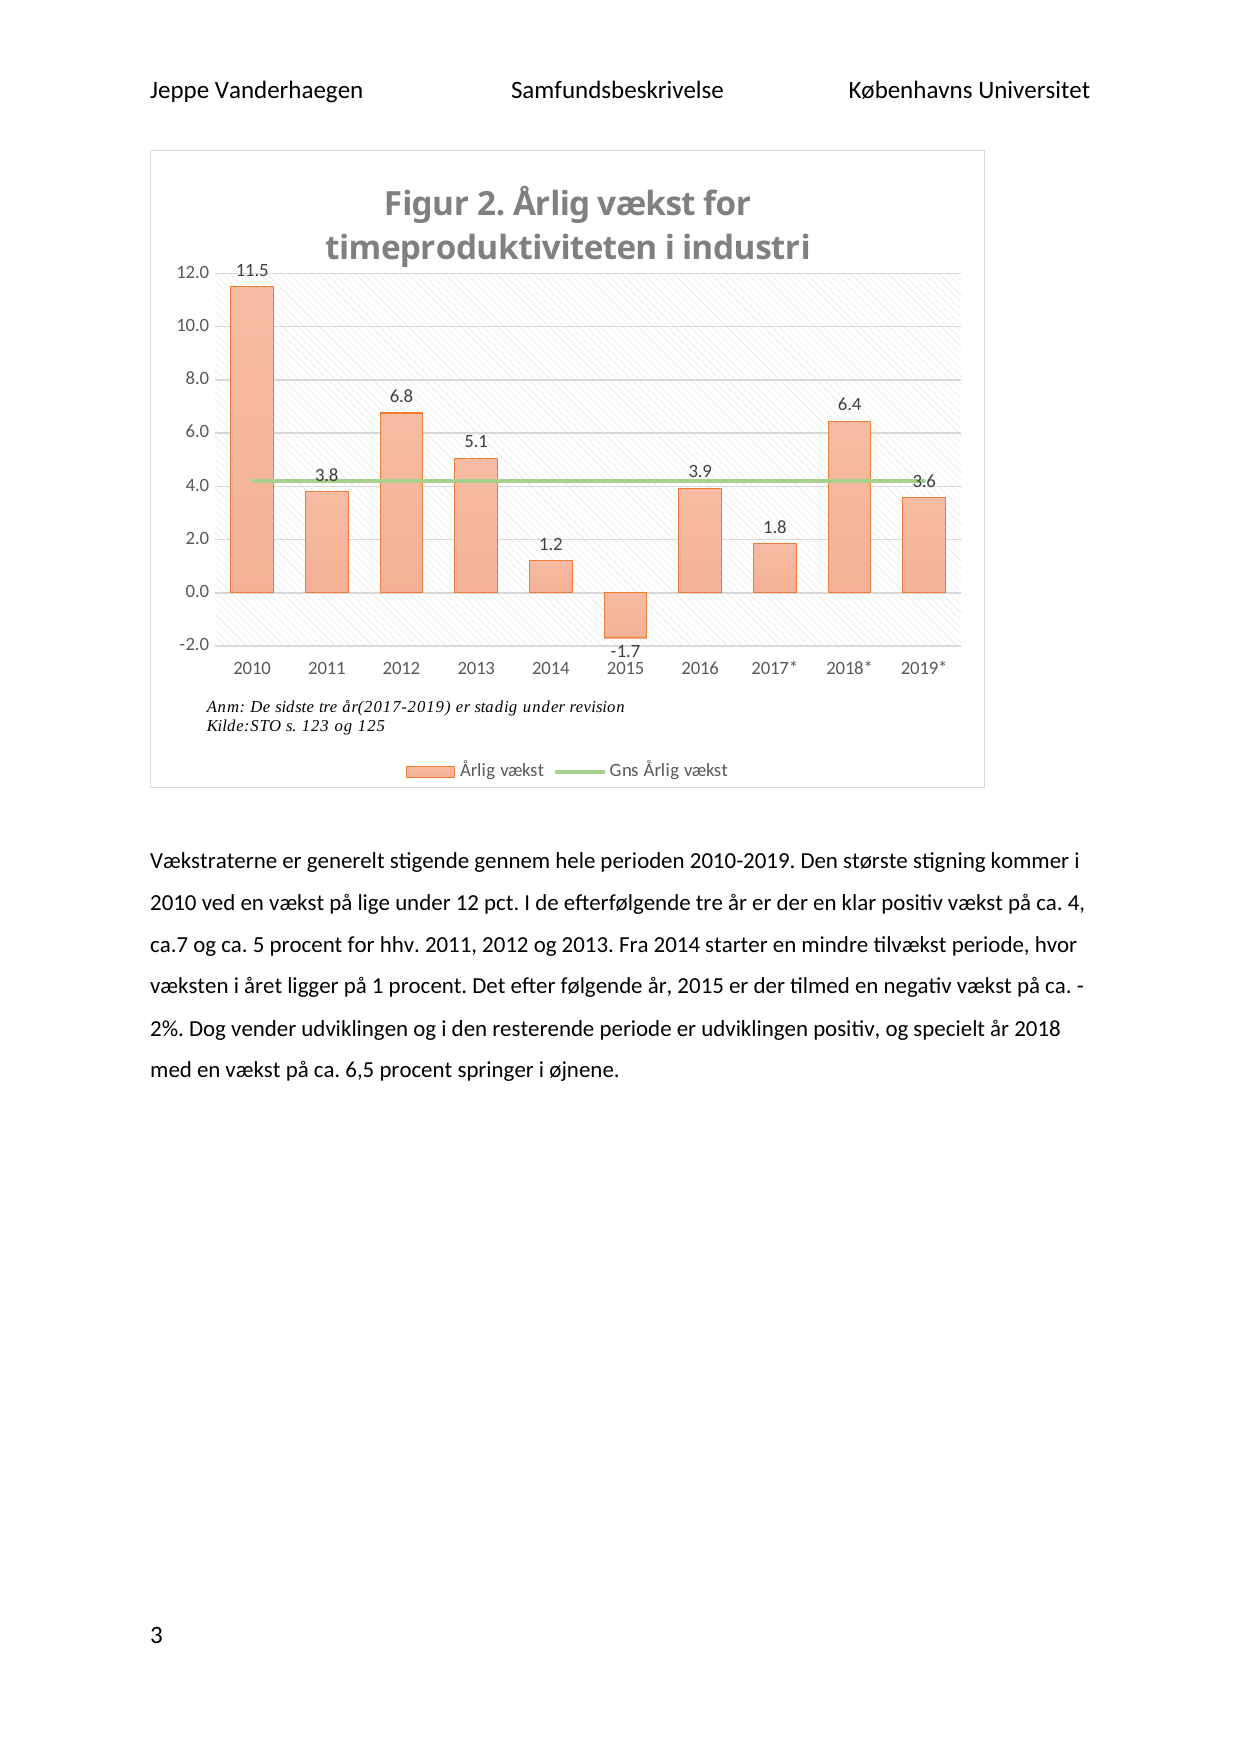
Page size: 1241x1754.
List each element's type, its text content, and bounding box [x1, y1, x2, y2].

text Vækstraterne er generelt stigende gennem hele perioden 2010-2019. Den største stigning kommer i 2010 ved en vækst på lige under 12 pct. I de efterfølgende tre år er der en klar positiv vækst på ca. 4, ca.7 og ca. 5 procent for hhv. 2011, 2012 og 2013. Fra 2014 starter en mindre tilvækst periode, hvor væksten i året ligger på 1 procent. Det efter følgende år, 2015 er der tilmed en negativ vækst på ca. -2%. Dog vender udviklingen og i den resterende periode er udviklingen positiv, og specielt år 2018 med en vækst på ca. 6,5 procent springer i øjnene. [150, 846, 1090, 1084]
